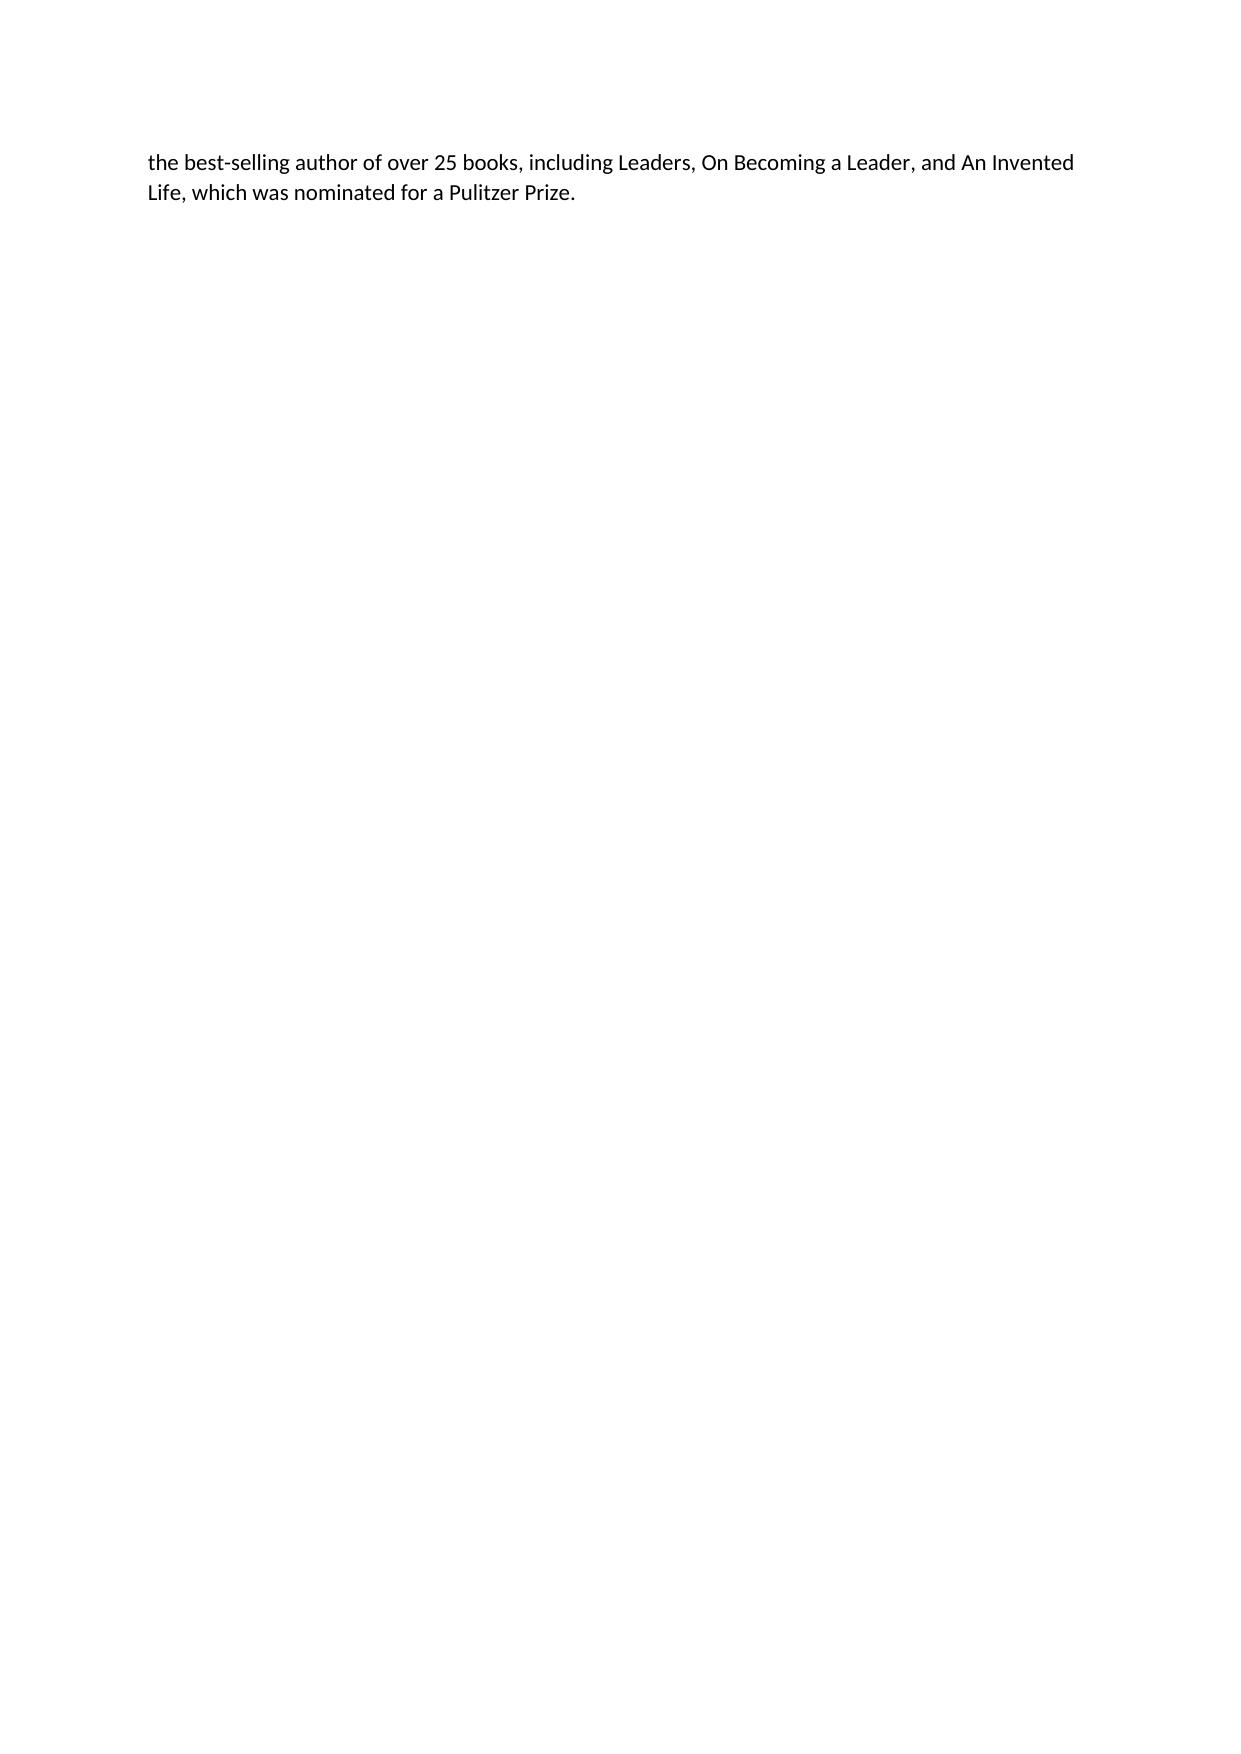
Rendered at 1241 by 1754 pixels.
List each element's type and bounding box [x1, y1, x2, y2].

text [148, 148, 1093, 206]
